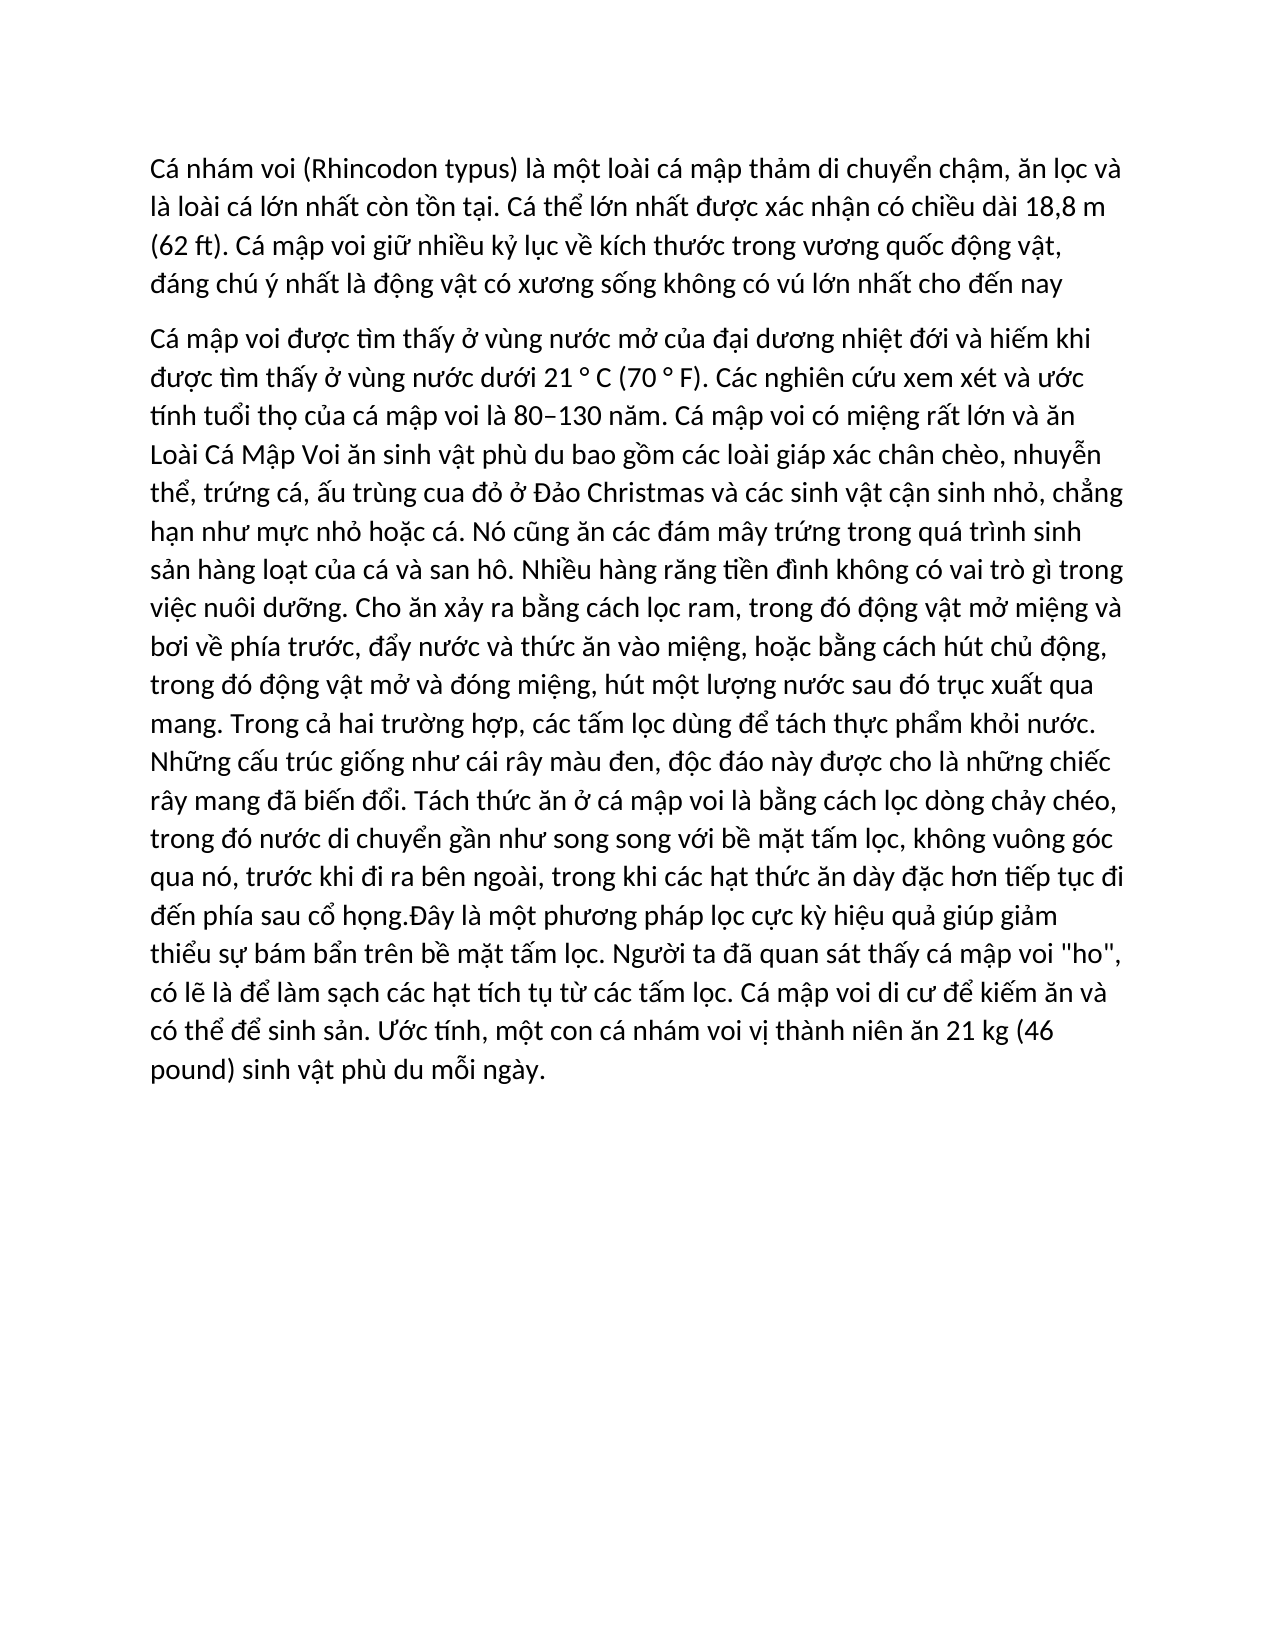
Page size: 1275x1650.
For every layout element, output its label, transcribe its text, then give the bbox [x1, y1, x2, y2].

text Cá nhám voi (Rhincodon typus) là một loài cá mập thảm di chuyển chậm, ăn lọc và là loài cá lớn nhất còn tồn tại. Cá thể lớn nhất được xác nhận có chiều dài 18,8 m (62 ft). Cá mập voi giữ nhiều kỷ lục về kích thước trong vương quốc động vật, đáng chú ý nhất là động vật có xương sống không có vú lớn nhất cho đến nay [150, 150, 1125, 301]
text Cá mập voi được tìm thấy ở vùng nước mở của đại dương nhiệt đới và hiếm khi được tìm thấy ở vùng nước dưới 21 ° C (70 ° F). Các nghiên cứu xem xét và ước tính tuổi thọ của cá mập voi là 80–130 năm. Cá mập voi có miệng rất lớn và ăn Loài Cá Mập Voi ăn sinh vật phù du bao gồm các loài giáp xác chân chèo, nhuyễn thể, trứng cá, ấu trùng cua đỏ ở Đảo Christmas và các sinh vật cận sinh nhỏ, chẳng hạn như mực nhỏ hoặc cá. Nó cũng ăn các đám mây trứng trong quá trình sinh sản hàng loạt của cá và san hô. Nhiều hàng răng tiền đình không có vai trò gì trong việc nuôi dưỡng. Cho ăn xảy ra bằng cách lọc ram, trong đó động vật mở miệng và bơi về phía trước, đẩy nước và thức ăn vào miệng, hoặc bằng cách hút chủ động, trong đó động vật mở và đóng miệng, hút một lượng nước sau đó trục xuất qua mang. Trong cả hai trường hợp, các tấm lọc dùng để tách thực phẩm khỏi nước. Những cấu trúc giống như cái rây màu đen, độc đáo này được cho là những chiếc rây mang đã biến đổi. Tách thức ăn ở cá mập voi là bằng cách lọc dòng chảy chéo, trong đó nước di chuyển gần như song song với bề mặt tấm lọc, không vuông góc qua nó, trước khi đi ra bên ngoài, trong khi các hạt thức ăn dày đặc hơn tiếp tục đi đến phía sau cổ họng.Đây là một phương pháp lọc cực kỳ hiệu quả giúp giảm thiểu sự bám bẩn trên bề mặt tấm lọc. Người ta đã quan sát thấy cá mập voi "ho", có lẽ là để làm sạch các hạt tích tụ từ các tấm lọc. Cá mập voi di cư để kiếm ăn và có thể để sinh sản. Ước tính, một con cá nhám voi vị thành niên ăn 21 kg (46 pound) sinh vật phù du mỗi ngày. [150, 320, 1125, 1086]
